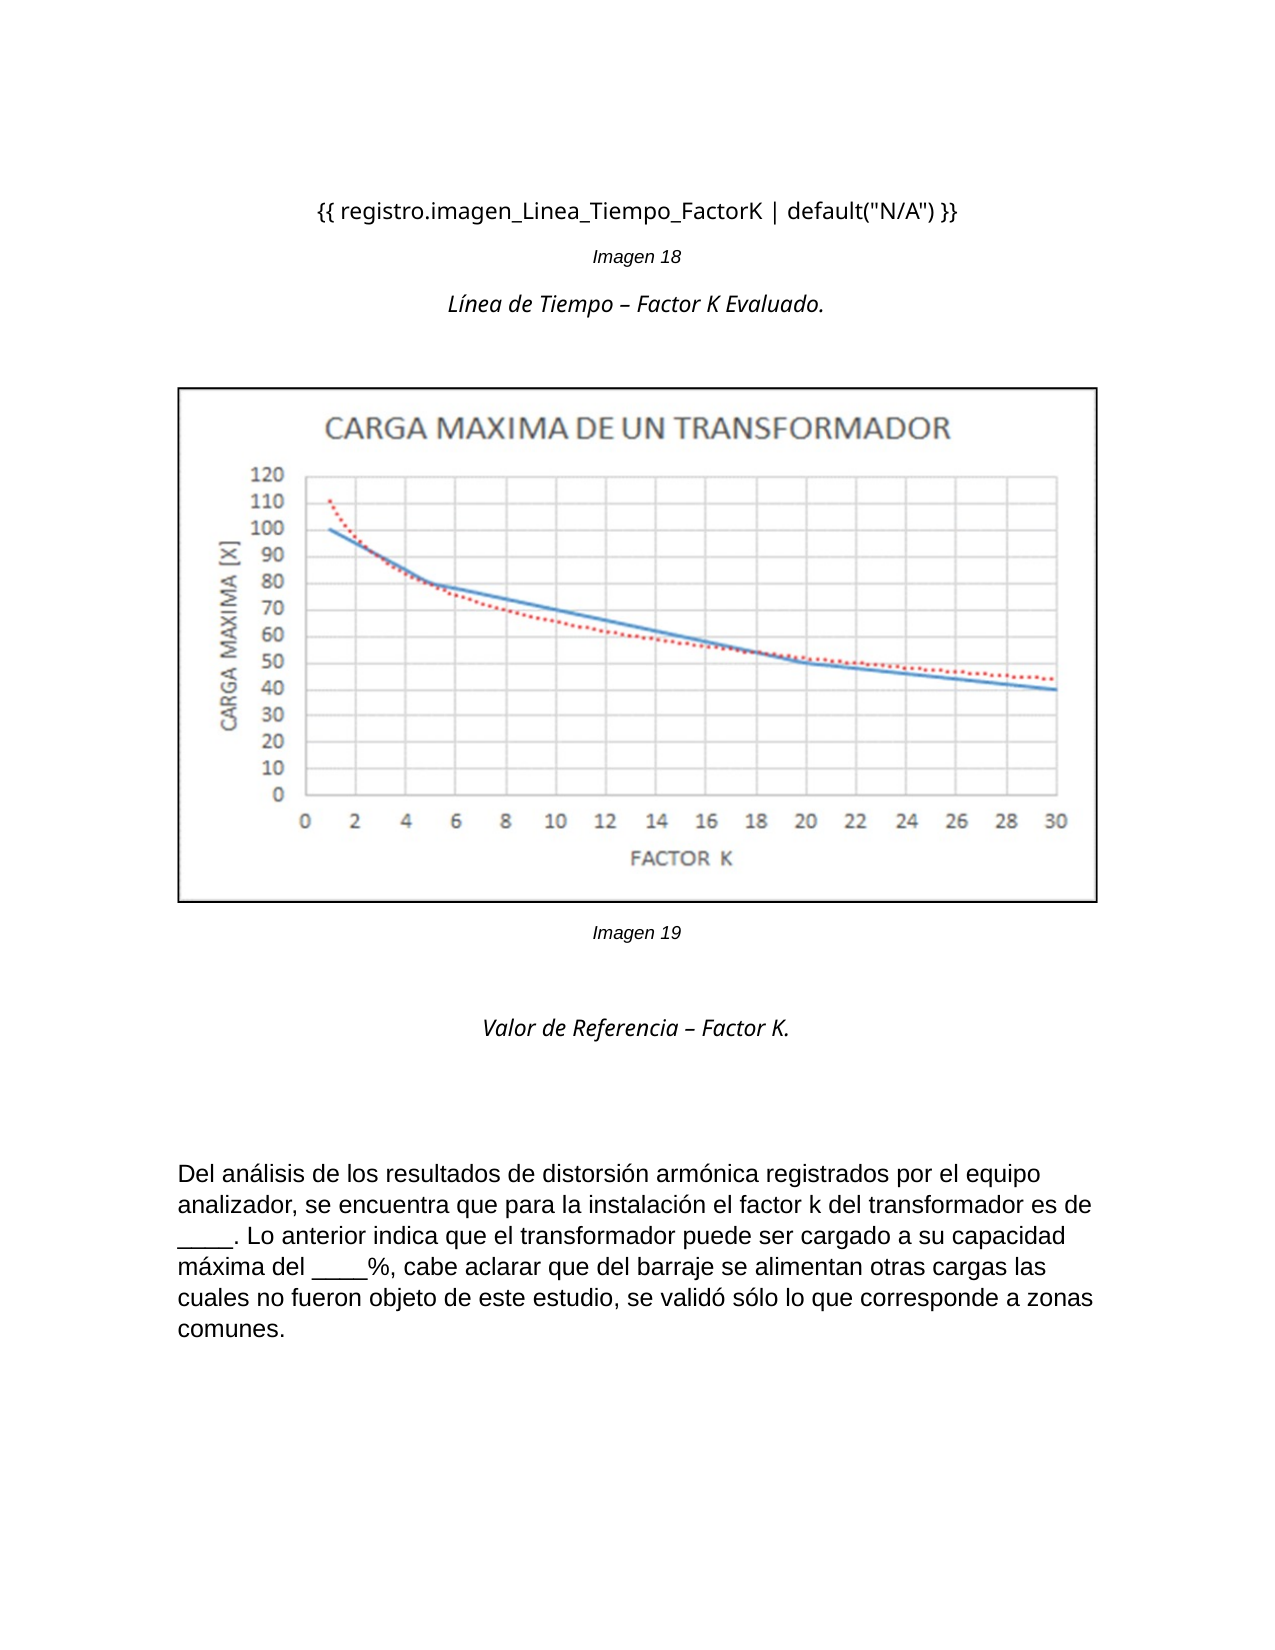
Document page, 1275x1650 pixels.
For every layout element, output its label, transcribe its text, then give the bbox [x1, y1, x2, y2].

text Imagen 19 [177, 921, 1098, 943]
text {{ registro.imagen_Linea_Tiempo_FactorK | default("N/A") }} [177, 195, 1098, 227]
text Del análisis de los resultados de distorsión armónica registrados por el equipo analizador, se encuentra que para la instalación el factor k del transformador es de ____. Lo anterior indica que el transformador puede ser cargado a su capacidad máxima del ____%, cabe aclarar que del barraje se alimentan otras cargas las cuales no fueron objeto de este estudio, se validó sólo lo que corresponde a zonas comunes. [177, 1159, 1098, 1343]
picture [177, 387, 1098, 903]
text Imagen 18 [177, 246, 1098, 267]
text Línea de Tiempo – Factor K Evaluado. [177, 288, 1098, 319]
text Valor de Referencia – Factor K. [177, 1012, 1098, 1043]
